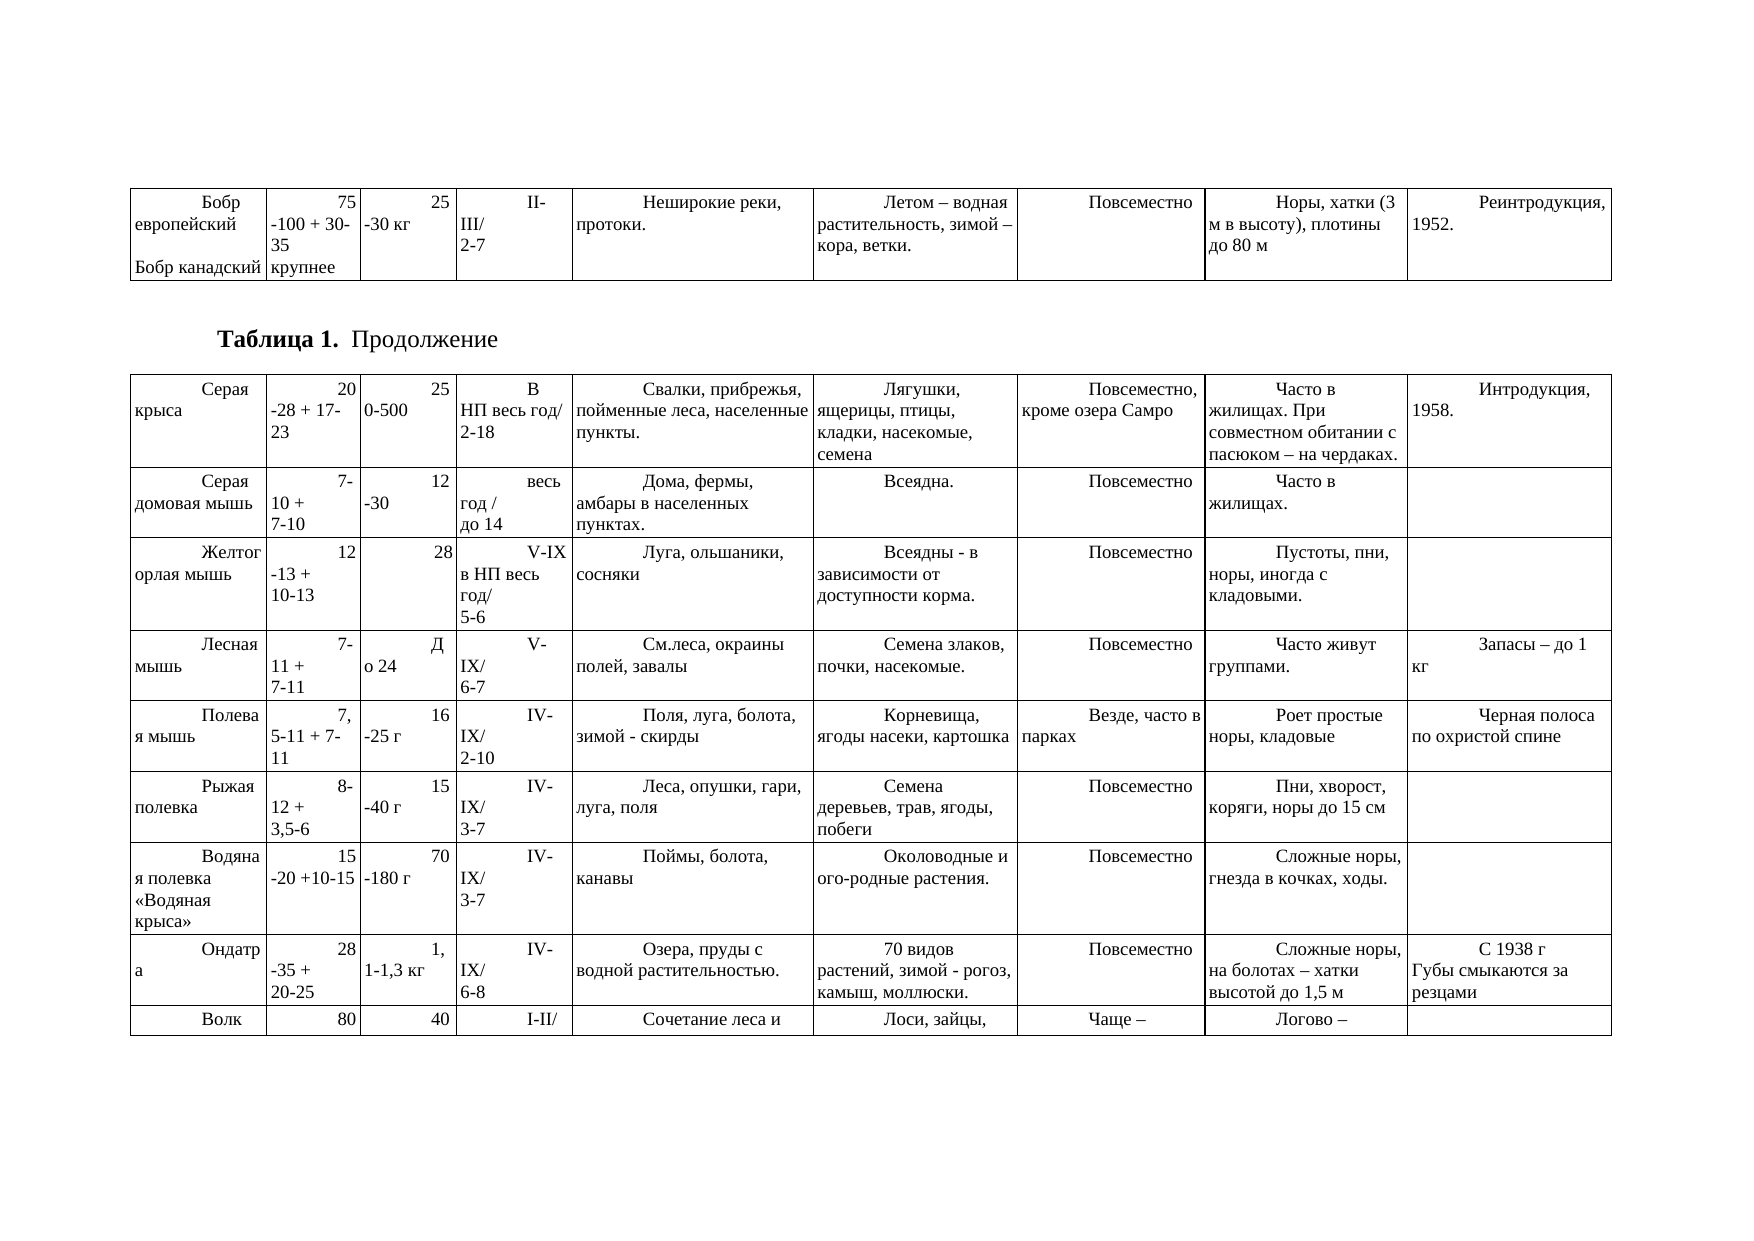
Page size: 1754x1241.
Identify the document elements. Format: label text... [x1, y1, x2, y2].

table_cell Луга, ольшаники, сосняки [573, 538, 813, 629]
table_header Интродукция, 1958. [1408, 375, 1611, 467]
table_cell Повсеместно [1018, 772, 1204, 842]
table_cell До 24 [361, 631, 456, 700]
table_cell 28-35 + 20-25 [267, 935, 360, 1005]
table_cell Часто живут группами. [1206, 631, 1407, 700]
table_cell Семена злаков, почки, насекомые. [814, 631, 1017, 700]
table_cell Повсеместно [1018, 189, 1204, 280]
table_cell Леса, опушки, гари, луга, поля [573, 772, 813, 842]
table_cell V-IX/ 6-7 [457, 631, 572, 700]
table_cell 80 в холке [267, 1006, 360, 1035]
table_cell весь год / до 14 [457, 468, 572, 537]
table_cell [1408, 843, 1611, 934]
table_cell IV-IX/ 3-7 [457, 772, 572, 842]
table_cell Всеядны - в зависимости от доступности корма. [814, 538, 1017, 629]
table_cell IV-IX/ 3-7 [457, 843, 572, 934]
table_cell I-II/ 3-7 [457, 1006, 572, 1035]
table_cell Запасы – до 1 кг [1408, 631, 1611, 700]
table_cell Околоводные и ого-родные растения. [814, 843, 1017, 934]
table_cell Рыжая полевка [131, 772, 266, 842]
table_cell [1206, 1006, 1407, 1035]
table_cell V-IX в НП весь год/ 5-6 [457, 538, 572, 629]
table_cell Неширокие реки, протоки. [573, 189, 813, 280]
table_header 250-500 [361, 375, 456, 467]
table_cell 70 видов растений, зимой - рогоз, камыш, моллюски. [814, 935, 1017, 1005]
table_cell С 1938 г Губы смыкаются за резцами [1408, 935, 1611, 1005]
table_cell Повсеместно [1018, 538, 1204, 629]
table_cell [1408, 772, 1611, 842]
table_cell Волк [131, 1006, 266, 1035]
table_cell 40-50кг (до 80) [361, 1006, 456, 1035]
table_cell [573, 1006, 813, 1035]
table_cell 12-30 [361, 468, 456, 537]
table_cell Повсеместно [1018, 935, 1204, 1005]
table_header Серая крыса [131, 375, 266, 467]
table_cell 75-100 + 30-35 крупнее [267, 189, 360, 280]
table_cell Сложные норы, гнезда в кочках, ходы. [1206, 843, 1407, 934]
table_cell [1408, 468, 1611, 537]
table_cell Корневища, ягоды насеки, картошка [814, 701, 1017, 771]
table_cell 15-20 +10-15 [267, 843, 360, 934]
table_cell 70-180 г [361, 843, 456, 934]
table_cell Летом – водная растительность, зимой – кора, ветки. [814, 189, 1017, 280]
table_cell II-III/ 2-7 [457, 189, 572, 280]
table_cell 7-11 + 7-11 [267, 631, 360, 700]
table_cell Озера, пруды с водной растительностью. [573, 935, 813, 1005]
table_header Лягушки, ящерицы, птицы, кладки, насекомые, семена [814, 375, 1017, 467]
table_cell IV-IX/ 2-10 [457, 701, 572, 771]
table_cell Всеядна. [814, 468, 1017, 537]
table_cell Дома, фермы, амбары в населенных пунктах. [573, 468, 813, 537]
table_cell [1408, 538, 1611, 629]
table_cell Часто в жилищах. [1206, 468, 1407, 537]
table_cell Чаще – восток, ю/з [1018, 1006, 1204, 1035]
table_cell Пни, хворост, коряги, норы до 15 см [1206, 772, 1407, 842]
table_cell См.леса, окраины полей, завалы [573, 631, 813, 700]
table_cell Поймы, болота, канавы [573, 843, 813, 934]
table_cell Водяная полевка «Водяная крыса» [131, 843, 266, 934]
table_cell [1408, 1006, 1611, 1035]
table_cell 1,1-1,3 кг [361, 935, 456, 1005]
table_cell Повсеместно [1018, 843, 1204, 934]
table_cell 25-30 кг [361, 189, 456, 280]
table_cell 15-40 г [361, 772, 456, 842]
table_cell Ондатра [131, 935, 266, 1005]
table_cell Серая домовая мышь [131, 468, 266, 537]
table_cell Повсеместно [1018, 631, 1204, 700]
table_cell Лесная мышь [131, 631, 266, 700]
table_cell Повсеместно [1018, 468, 1204, 537]
table_cell Желтогорлая мышь [131, 538, 266, 629]
table_header 20-28 + 17-23 [267, 375, 360, 467]
table_cell 12-13 + 10-13 [267, 538, 360, 629]
table_header Повсеместно, кроме озера Самро [1018, 375, 1204, 467]
table_cell Реинтродукция, 1952. [1408, 189, 1611, 280]
table_cell Поля, луга, болота, зимой - скирды [573, 701, 813, 771]
table_cell Сложные норы, на болотах – хатки высотой до 1,5 м [1206, 935, 1407, 1005]
table_cell Пустоты, пни, норы, иногда с кладовыми. [1206, 538, 1407, 629]
table_cell Норы, хатки (3 м в высоту), плотины до 80 м [1206, 189, 1407, 280]
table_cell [814, 1006, 1017, 1035]
table_cell 16-25 г [361, 701, 456, 771]
table_header Свалки, прибрежья, пойменные леса, населенные пункты. [573, 375, 813, 467]
table_header В НП весь год/ 2-18 [457, 375, 572, 467]
table_cell 8-12 + 3,5-6 [267, 772, 360, 842]
table_cell Черная полоса по охристой спине [1408, 701, 1611, 771]
table_cell Семена деревьев, трав, ягоды, побеги [814, 772, 1017, 842]
table_cell 7-10 + 7-10 [267, 468, 360, 537]
table_cell 7,5-11 + 7-11 [267, 701, 360, 771]
table_cell IV-IX/ 6-8 [457, 935, 572, 1005]
table_cell 28 [361, 538, 456, 629]
table_cell Роет простые норы, кладовые [1206, 701, 1407, 771]
table_cell Полевая мышь [131, 701, 266, 771]
table_cell Везде, часто в парках [1018, 701, 1204, 771]
table_header Часто в жилищах. При совместном обитании с пасюком – на чердаках. [1206, 375, 1407, 467]
text Таблица 1. Продолжение [150, 324, 1604, 353]
table_cell Бобр европейский Бобр канадский [131, 189, 266, 280]
